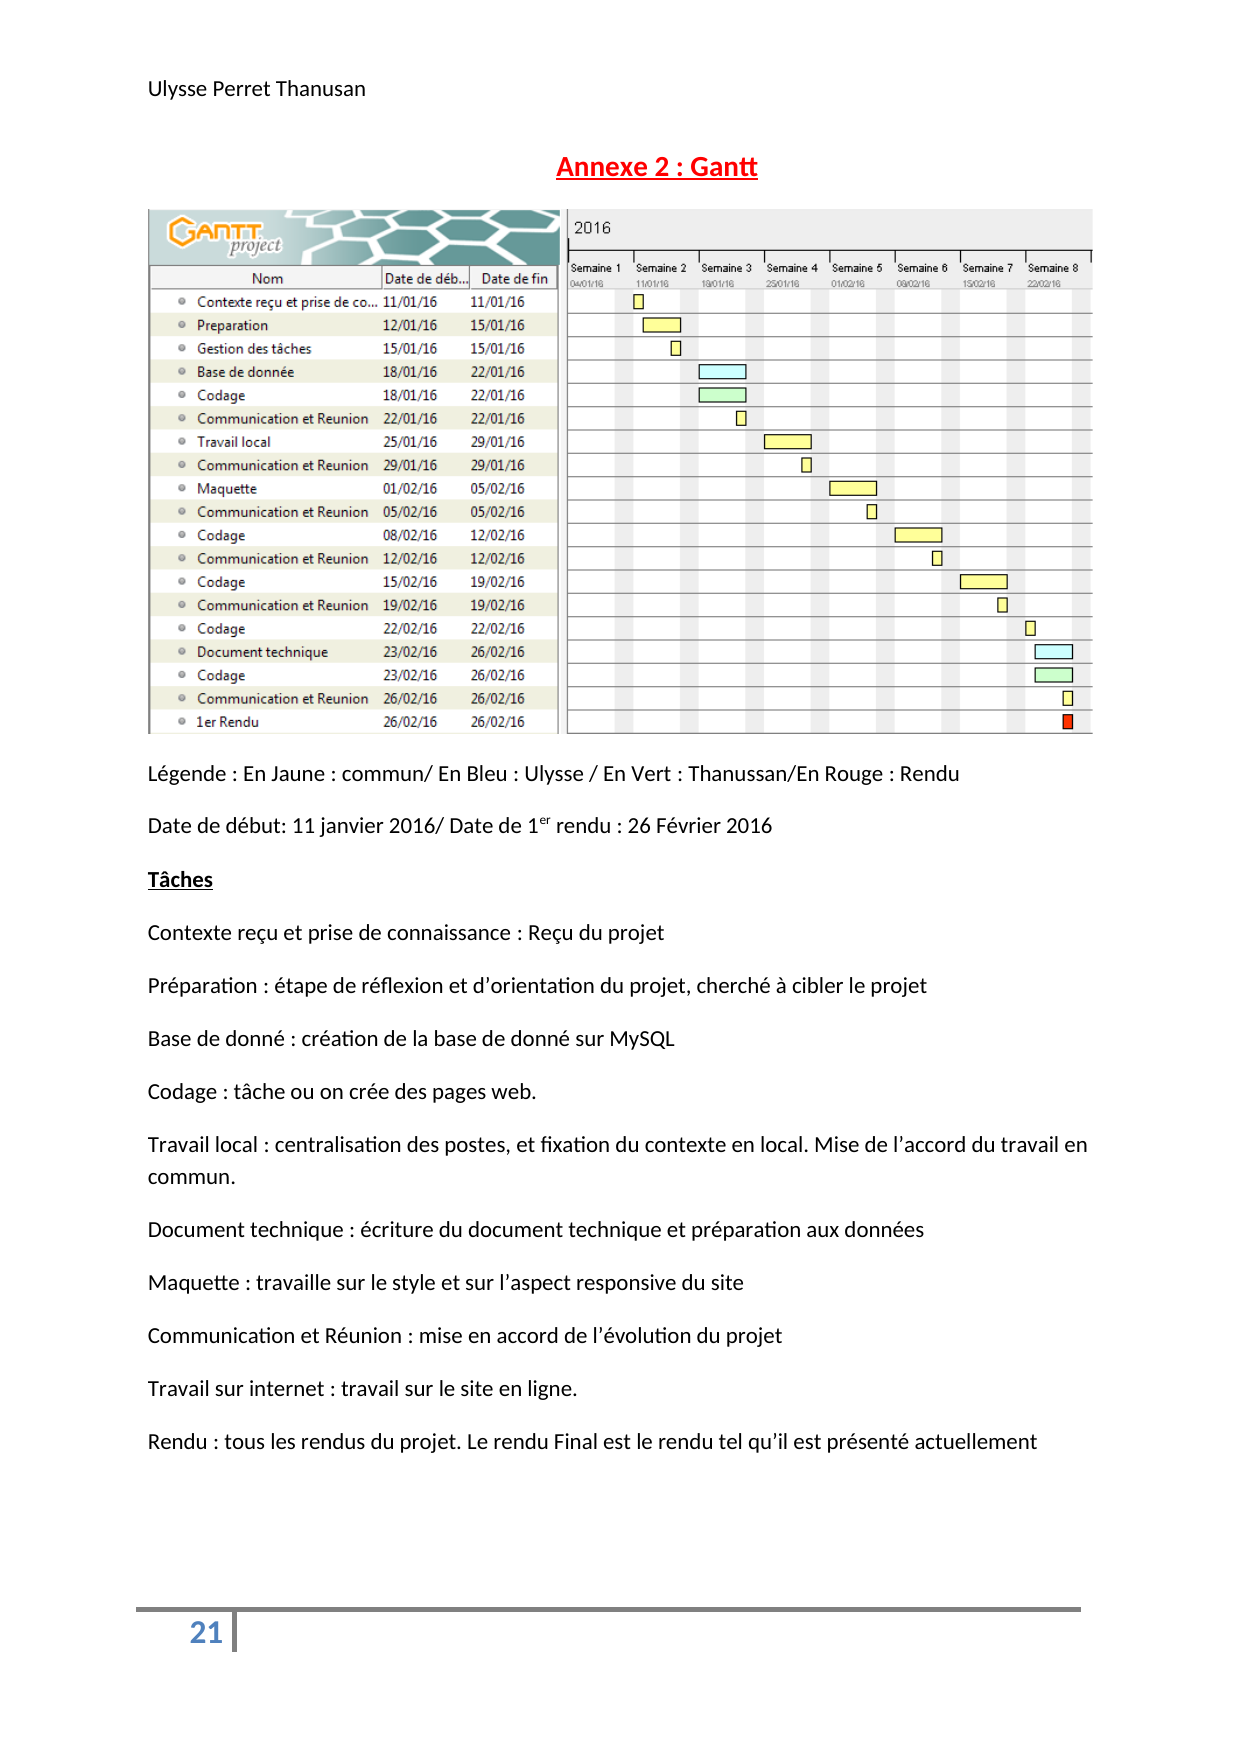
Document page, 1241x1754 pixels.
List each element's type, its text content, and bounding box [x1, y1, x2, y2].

text Communication et Réunion : mise en accord de l’évolution du projet [148, 1321, 1093, 1349]
text Rendu : tous les rendus du projet. Le rendu Final est le rendu tel qu’il est présenté actuellement [148, 1427, 1093, 1455]
text Travail sur internet : travail sur le site en ligne. [148, 1374, 1093, 1402]
text Préparation : étape de réflexion et d’orientation du projet, cherché à cibler le projet [148, 971, 1093, 999]
text Tâches [148, 865, 1093, 893]
text Document technique : écriture du document technique et préparation aux données [148, 1215, 1093, 1243]
picture [147, 209, 1093, 734]
text Annexe 2 : Gantt [148, 148, 1093, 183]
text Maquette : travaille sur le style et sur l’aspect responsive du site [148, 1268, 1093, 1296]
text Base de donné : création de la base de donné sur MySQL [148, 1024, 1093, 1052]
text Contexte reçu et prise de connaissance : Reçu du projet [148, 918, 1093, 946]
text Codage : tâche ou on crée des pages web. [148, 1077, 1093, 1105]
text Travail local : centralisation des postes, et fixation du contexte en local. Mise de l’accord du travail en commun. [148, 1130, 1093, 1190]
text Légende : En Jaune : commun/ En Bleu : Ulysse / En Vert : Thanussan/En Rouge : Rendu [148, 759, 1093, 787]
text Date de début: 11 janvier 2016/ Date de 1er rendu : 26 Février 2016 [148, 812, 1093, 840]
